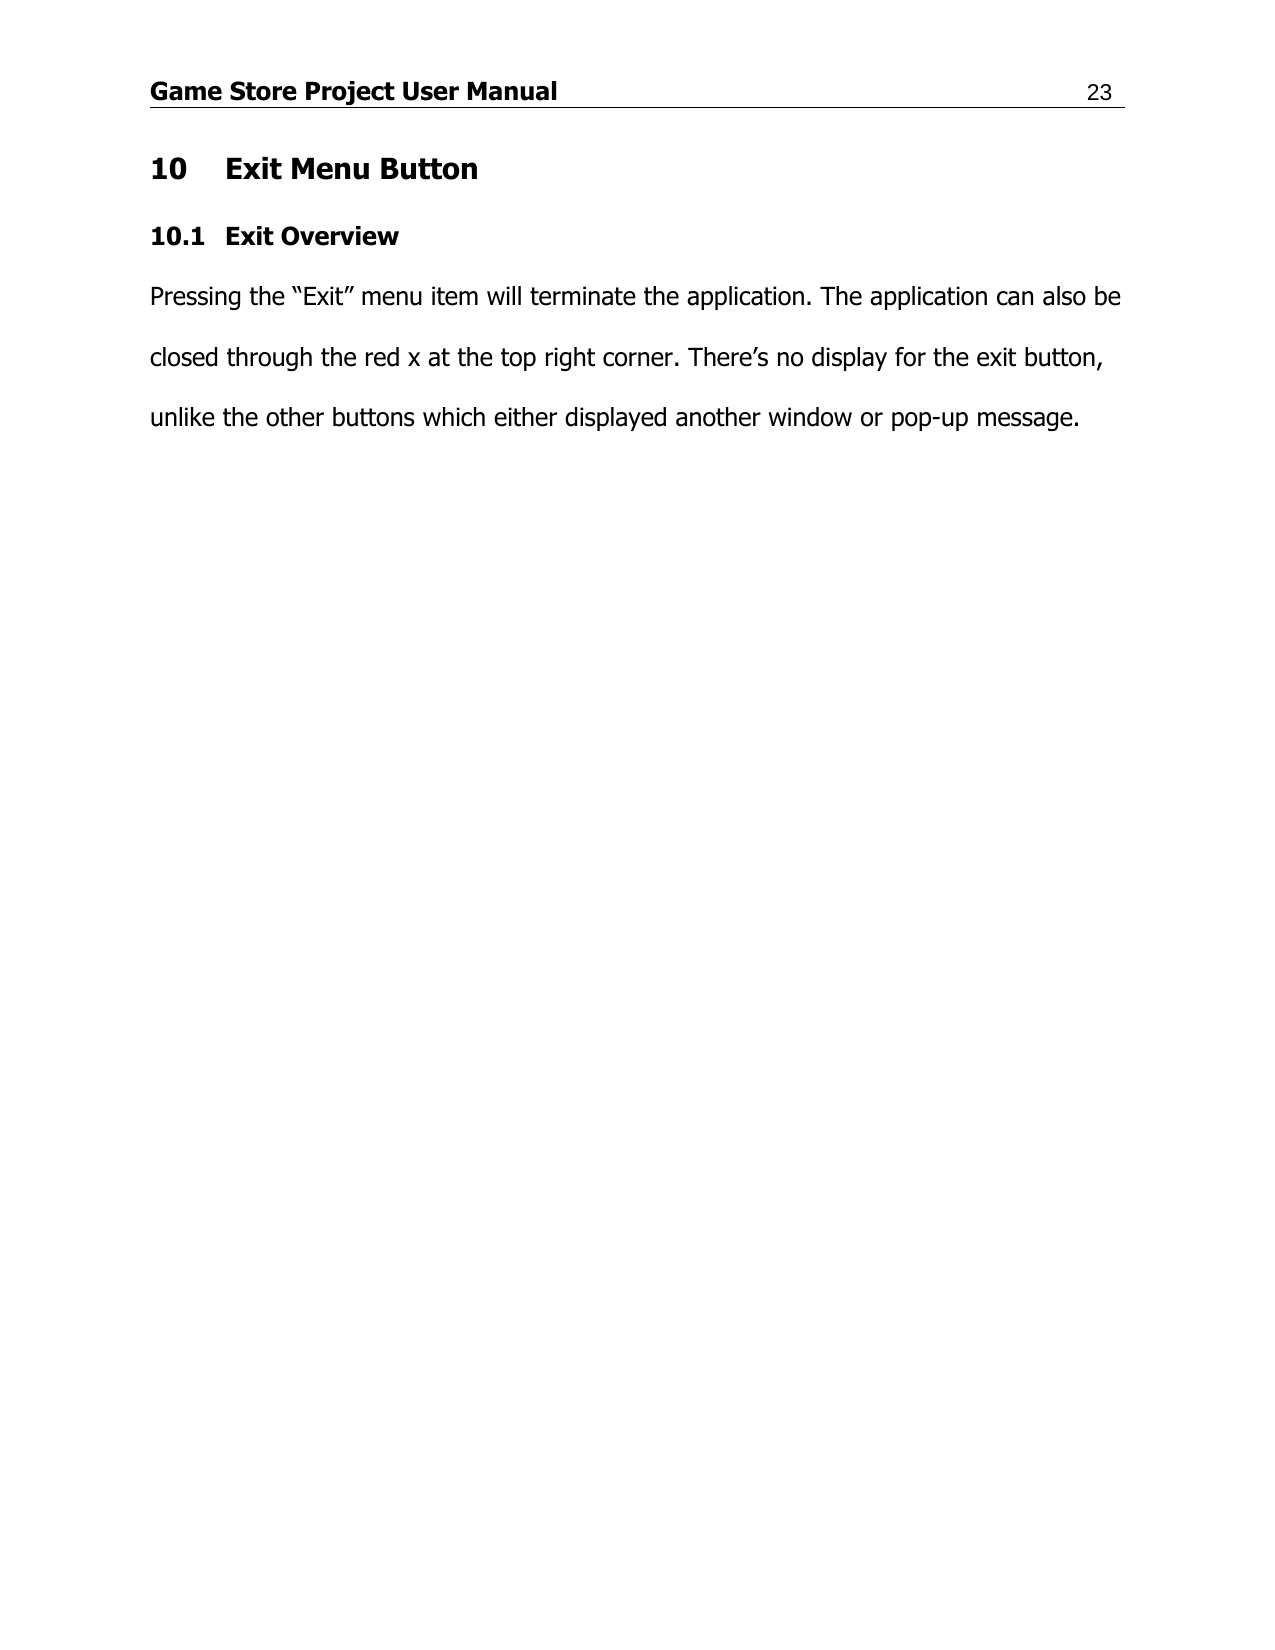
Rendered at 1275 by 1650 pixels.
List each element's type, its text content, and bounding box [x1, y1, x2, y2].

text 10.1 Exit Overview [150, 220, 1125, 251]
text 10 Exit Menu Button [150, 150, 1125, 185]
text Pressing the “Exit” menu item will terminate the application. The application can also be closed through the red x at the top right corner. There’s no display for the exit button, unlike the other buttons which either displayed another window or pop-up message. [150, 281, 1125, 432]
